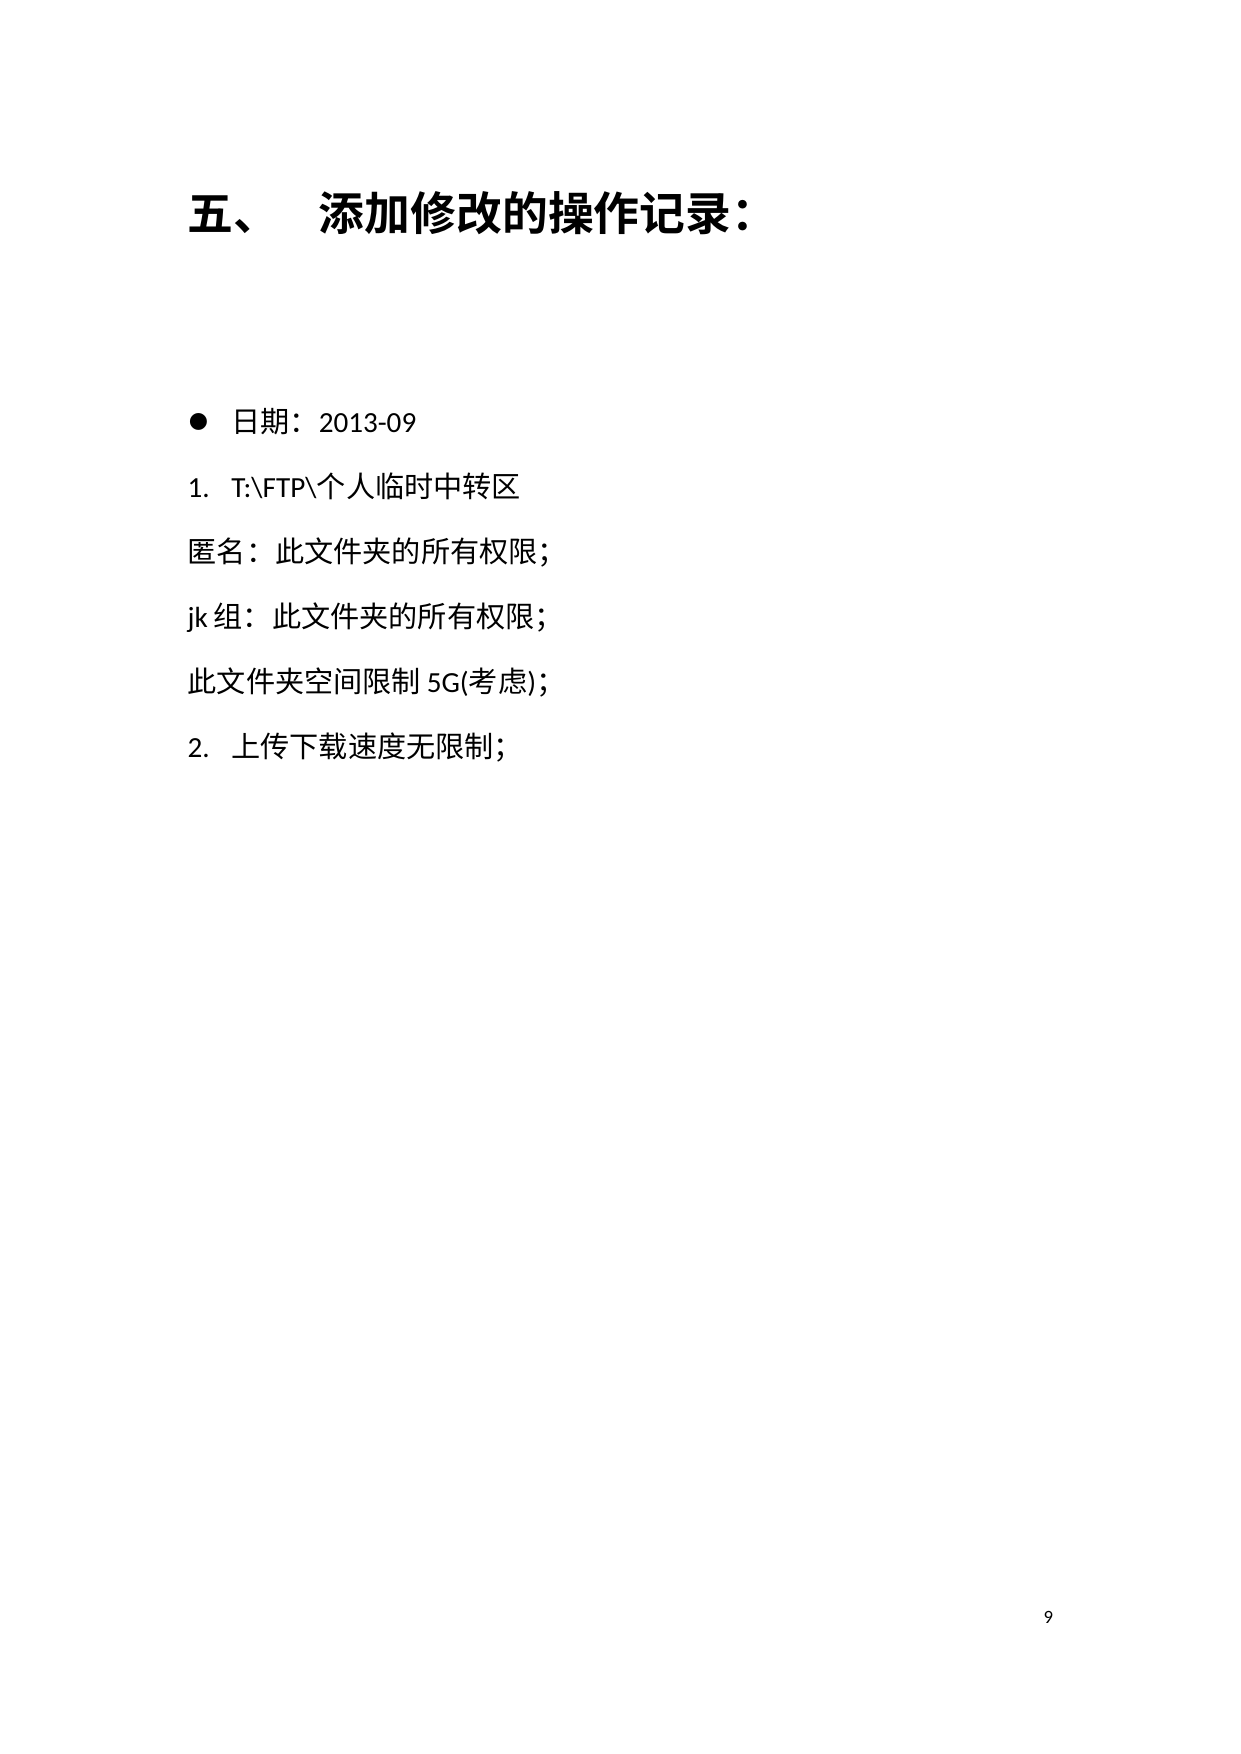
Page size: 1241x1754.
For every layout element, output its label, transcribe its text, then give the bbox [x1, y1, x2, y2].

list 上传下载速度无限制； [187, 712, 1053, 777]
text 匿名：此文件夹的所有权限； [187, 517, 1053, 582]
subtitle 添加修改的操作记录： [187, 162, 1053, 259]
text jk组：此文件夹的所有权限； [187, 582, 1053, 647]
text 此文件夹空间限制5G(考虑)； [187, 647, 1053, 712]
list T:\FTP\个人临时中转区 [187, 452, 1053, 517]
list 日期：2013-09 [187, 387, 1053, 452]
